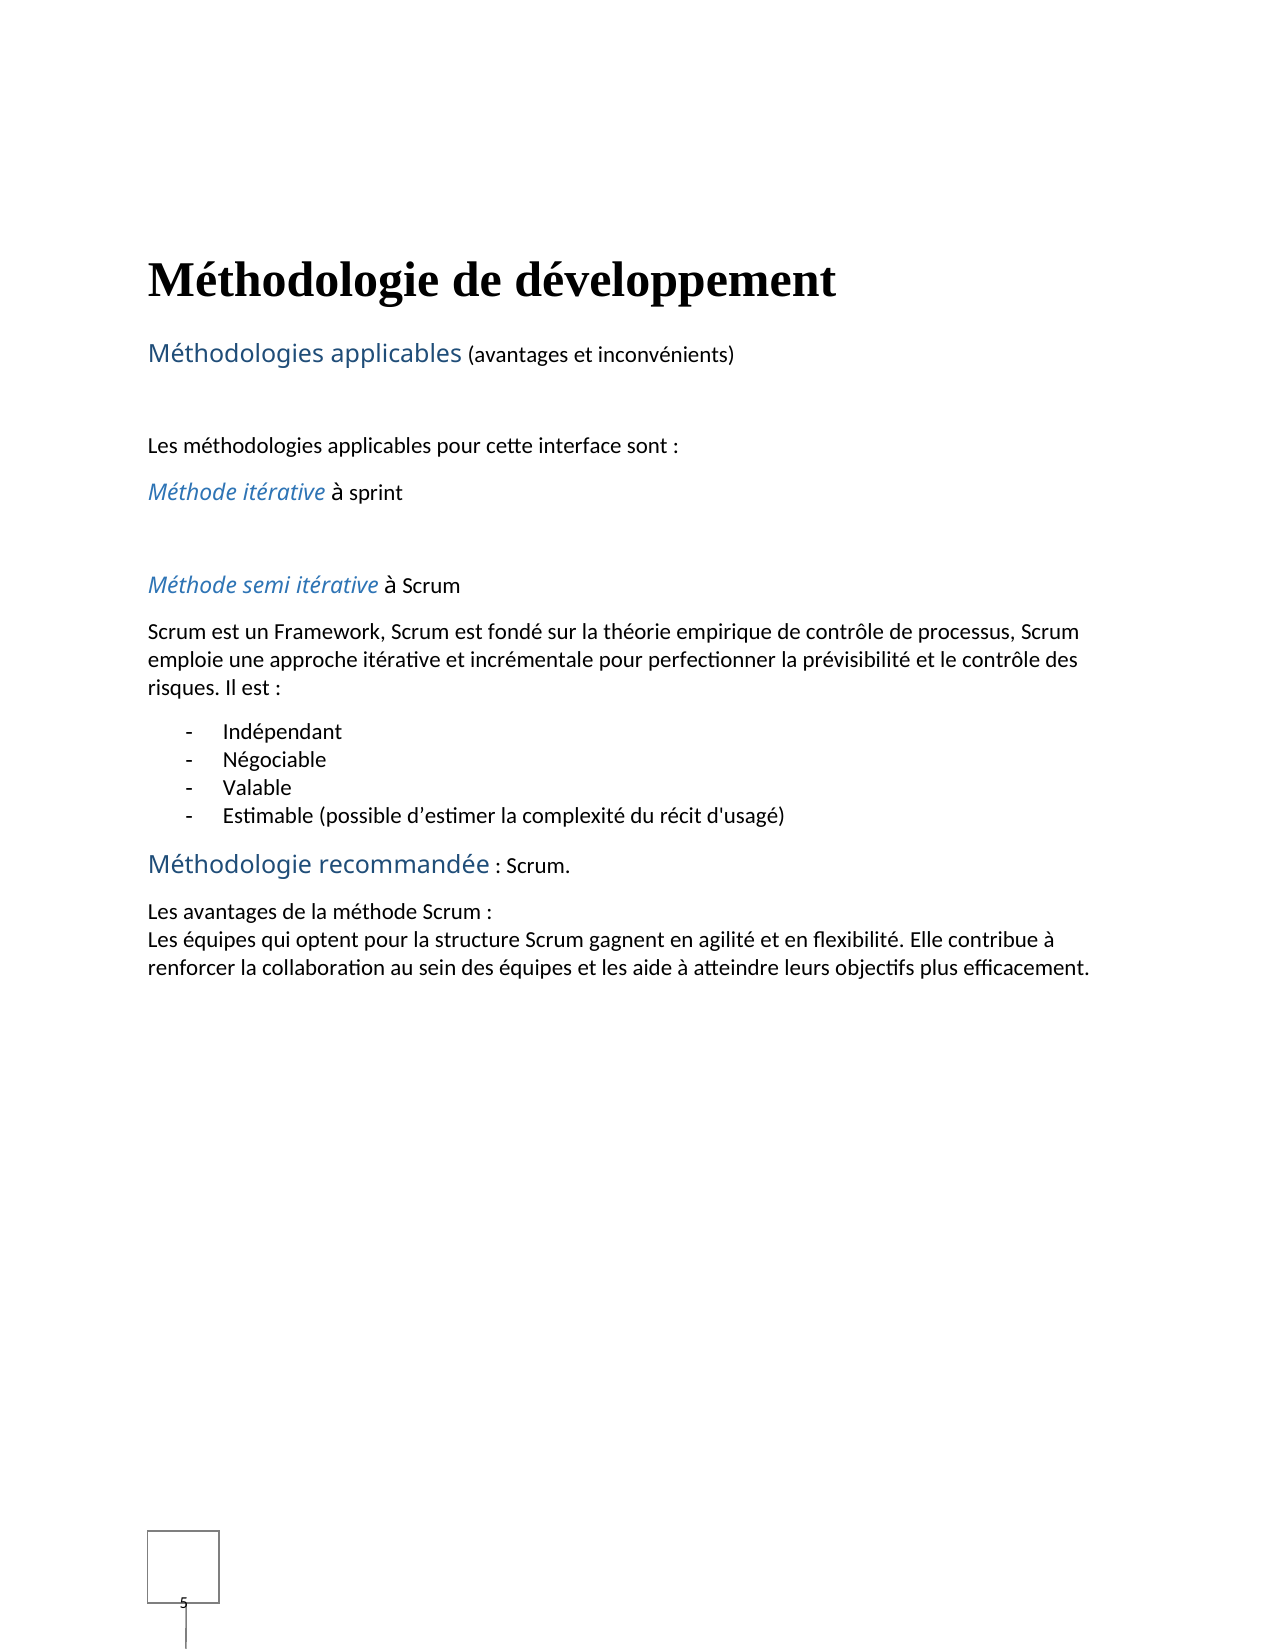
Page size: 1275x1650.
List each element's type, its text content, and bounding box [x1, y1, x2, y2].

text Scrum est un Framework, Scrum est fondé sur la théorie empirique de contrôle de processus, Scrum emploie une approche itérative et incrémentale pour perfectionner la prévisibilité et le contrôle des risques. Il est : [148, 617, 1127, 701]
text Méthodologie recommandée : Scrum. [148, 846, 1127, 880]
list Valable [185, 773, 1127, 802]
text Méthode semi itérative à Scrum [148, 569, 1127, 600]
list Estimable (possible d’estimer la complexité du récit d'usagé) [185, 802, 1127, 829]
text Les méthodologies applicables pour cette interface sont : [148, 432, 1127, 459]
list Négociable [185, 746, 1127, 773]
subtitle Méthodologie de développement [148, 249, 1127, 307]
text Méthode itérative à sprint [148, 476, 1127, 507]
list Indépendant [185, 717, 1127, 746]
text Les avantages de la méthode Scrum : Les équipes qui optent pour la structure Scrum gagnent en agilité et en flexibilité. Elle contribue à renforcer la collaboration au sein des équipes et les aide à atteindre leurs objectifs plus efficacement. [148, 897, 1127, 981]
text Méthodologies applicables (avantages et inconvénients) [148, 336, 1127, 370]
